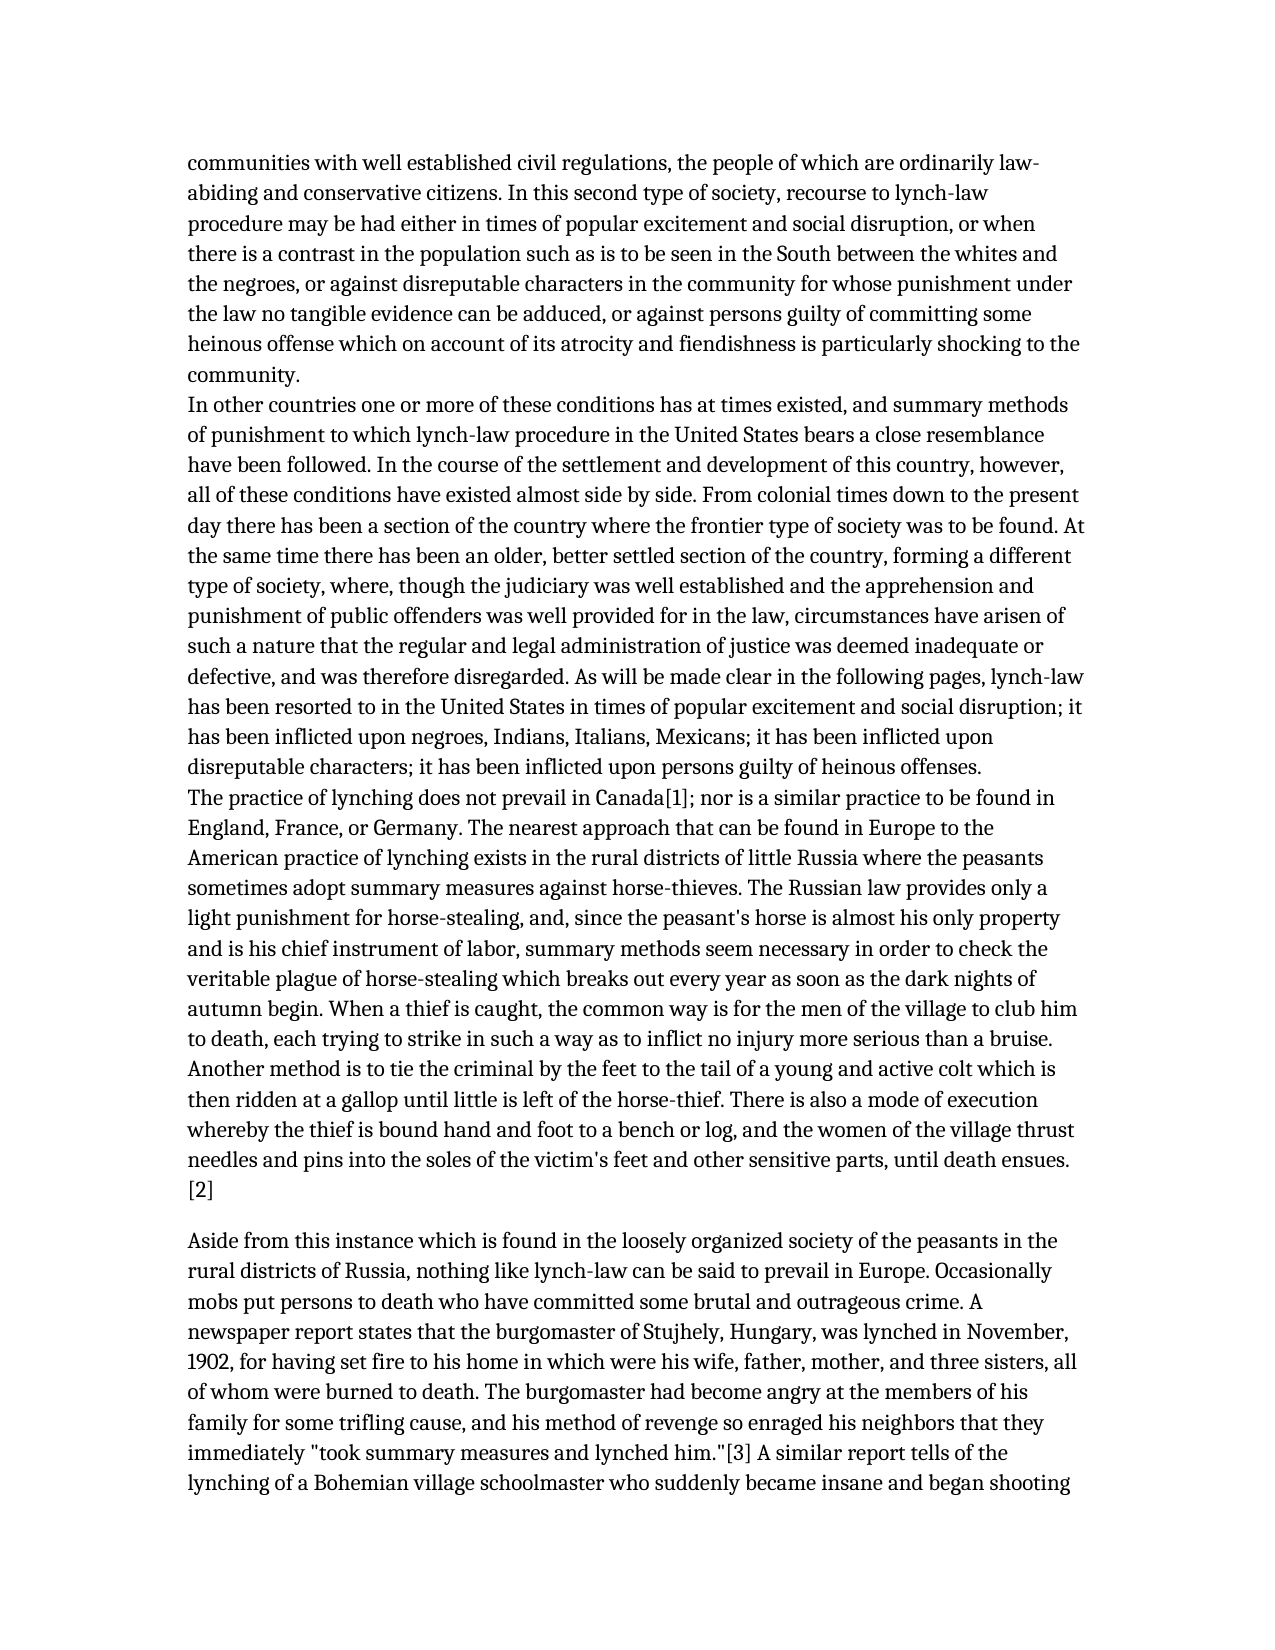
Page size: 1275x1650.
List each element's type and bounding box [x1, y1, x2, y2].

text [187, 150, 1087, 1203]
text [187, 1228, 1087, 1496]
